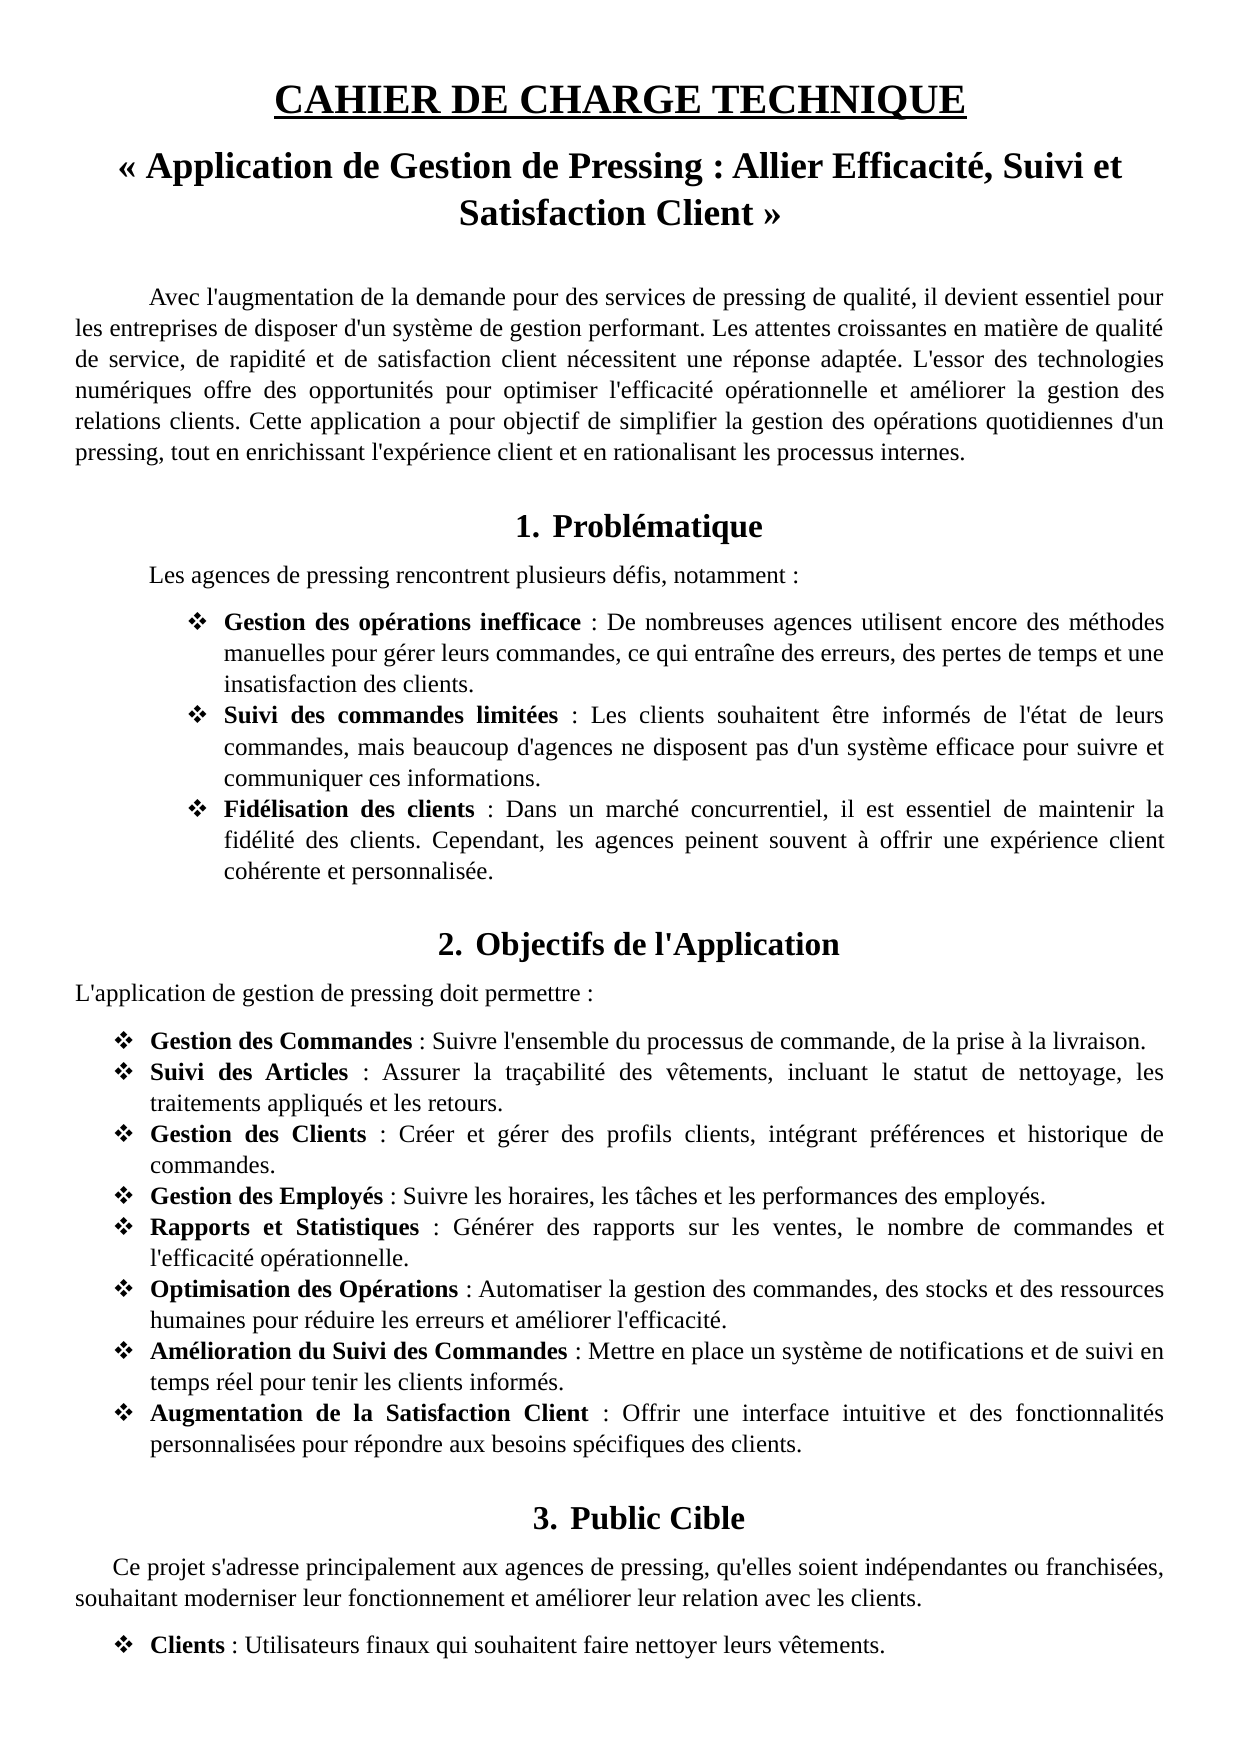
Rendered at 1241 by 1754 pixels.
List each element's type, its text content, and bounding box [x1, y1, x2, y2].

text Avec l'augmentation de la demande pour des services de pressing de qualité, il devient essentiel pour les entreprises de disposer d'un système de gestion performant. Les attentes croissantes en matière de qualité de service, de rapidité et de satisfaction client nécessitent une réponse adaptée. L'essor des technologies numériques offre des opportunités pour optimiser l'efficacité opérationnelle et améliorer la gestion des relations clients. Cette application a pour objectif de simplifier la gestion des opérations quotidiennes d'un pressing, tout en enrichissant l'expérience client et en rationalisant les processus internes. [75, 282, 1165, 466]
text « Application de Gestion de Pressing : Allier Efficacité, Suivi et Satisfaction Client » [75, 143, 1165, 263]
list Optimisation des Opérations : Automatiser la gestion des commandes, des stocks et des ressources humaines pour réduire les erreurs et améliorer l'efficacité. [112, 1274, 1165, 1334]
list Amélioration du Suivi des Commandes : Mettre en place un système de notifications et de suivi en temps réel pour tenir les clients informés. [112, 1336, 1165, 1396]
subtitle Objectifs de l'Application [112, 924, 1165, 963]
list Augmentation de la Satisfaction Client : Offrir une interface intuitive et des fonctionnalités personnalisées pour répondre aux besoins spécifiques des clients. [112, 1398, 1165, 1458]
list Rapports et Statistiques : Générer des rapports sur les ventes, le nombre de commandes et l'efficacité opérationnelle. [112, 1212, 1165, 1272]
list Gestion des Commandes : Suivre l'ensemble du processus de commande, de la prise à la livraison. [112, 1026, 1165, 1054]
list Clients : Utilisateurs finaux qui souhaitent faire nettoyer leurs vêtements. [112, 1631, 1165, 1659]
text Ce projet s'adresse principalement aux agences de pressing, qu'elles soient indépendantes ou franchisées, souhaitant moderniser leur fonctionnement et améliorer leur relation avec les clients. [75, 1552, 1165, 1612]
list Suivi des commandes limitées : Les clients souhaitent être informés de l'état de leurs commandes, mais beaucoup d'agences ne disposent pas d'un système efficace pour suivre et communiquer ces informations. [186, 701, 1165, 791]
list Gestion des Clients : Créer et gérer des profils clients, intégrant préférences et historique de commandes. [112, 1119, 1165, 1179]
subtitle Public Cible [112, 1498, 1165, 1536]
list Fidélisation des clients : Dans un marché concurrentiel, il est essentiel de maintenir la fidélité des clients. Cependant, les agences peinent souvent à offrir une expérience client cohérente et personnalisée. [186, 794, 1165, 884]
subtitle Problématique [112, 506, 1165, 544]
text CAHIER DE CHARGE TECHNIQUE [75, 75, 1165, 123]
text L'application de gestion de pressing doit permettre : [75, 978, 1165, 1007]
list Suivi des Articles : Assurer la traçabilité des vêtements, incluant le statut de nettoyage, les traitements appliqués et les retours. [112, 1057, 1165, 1117]
list Gestion des opérations inefficace : De nombreuses agences utilisent encore des méthodes manuelles pour gérer leurs commandes, ce qui entraîne des erreurs, des pertes de temps et une insatisfaction des clients. [186, 607, 1165, 698]
text Les agences de pressing rencontrent plusieurs défis, notamment : [75, 560, 1165, 588]
list Gestion des Employés : Suivre les horaires, les tâches et les performances des employés. [112, 1181, 1165, 1210]
